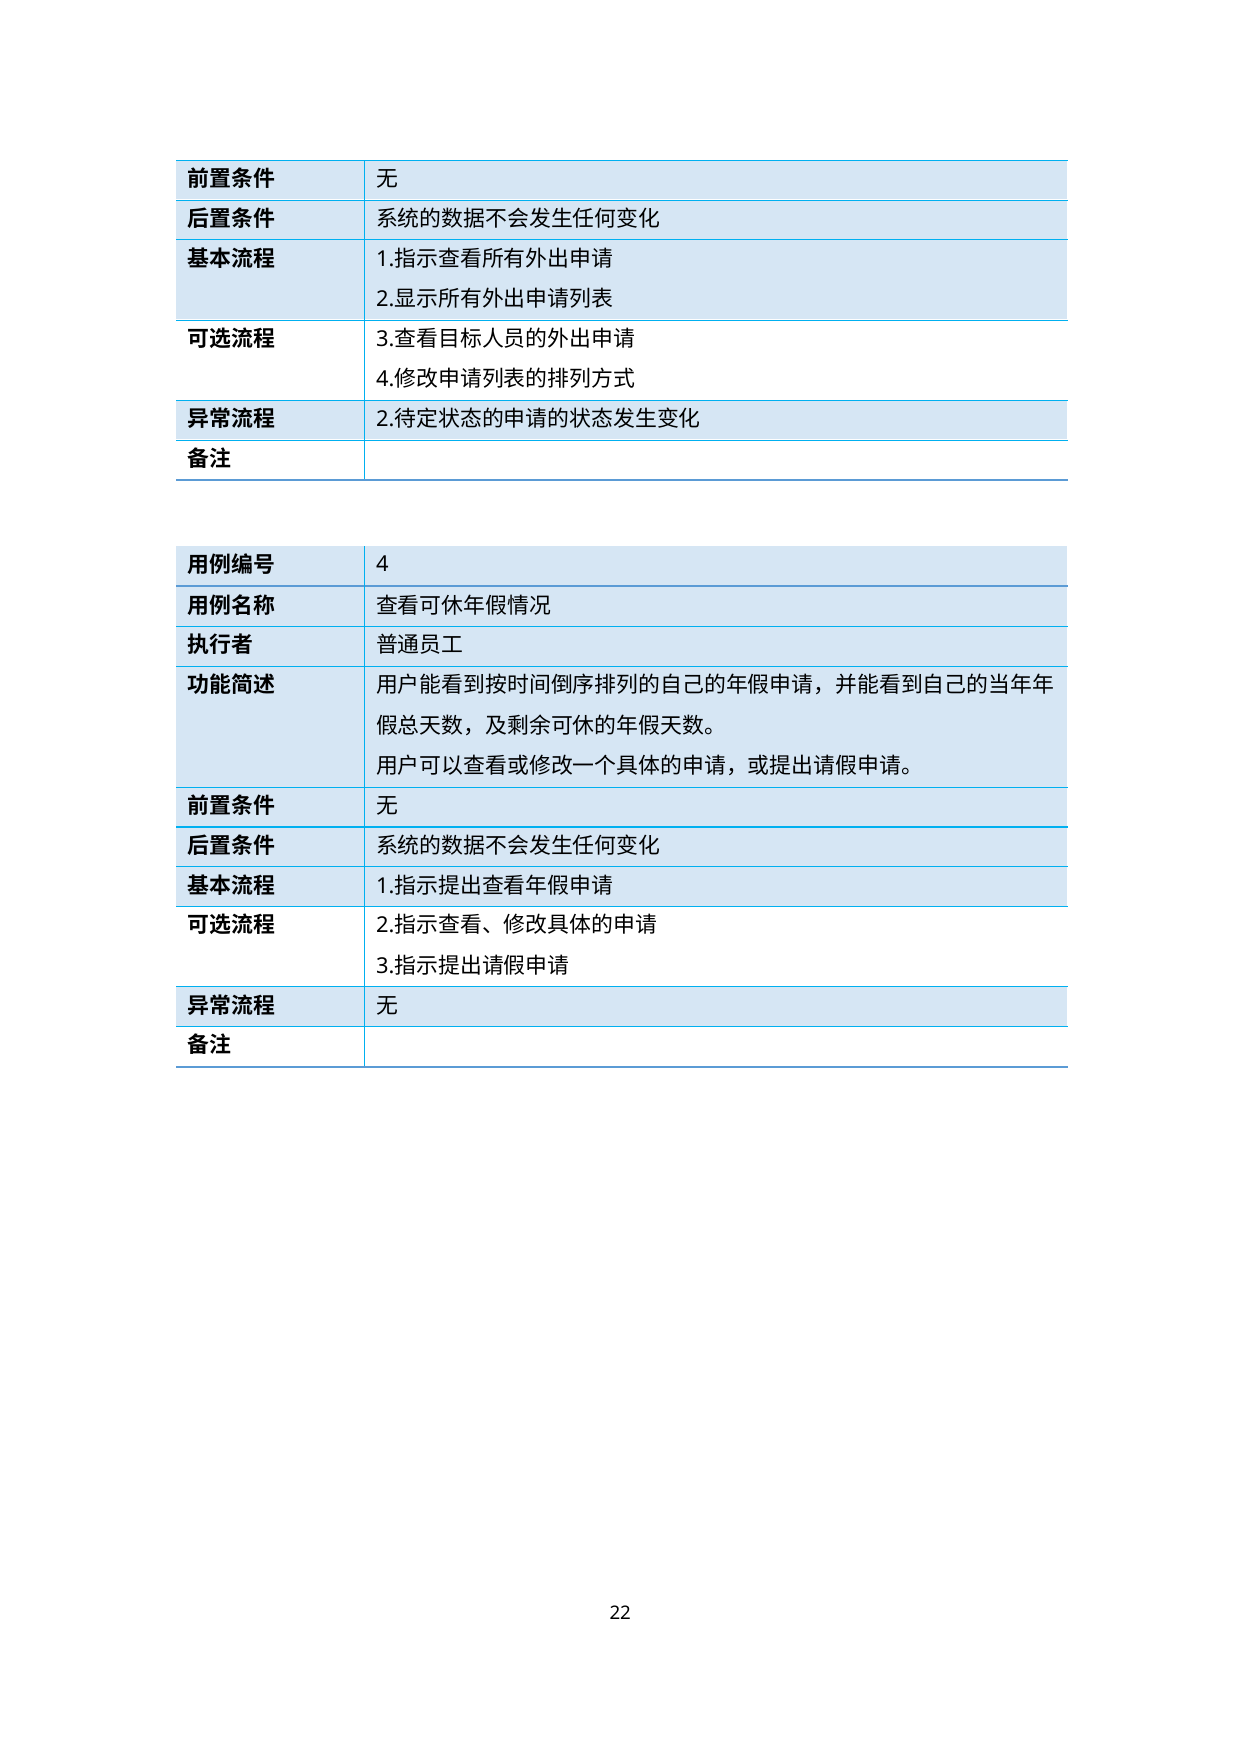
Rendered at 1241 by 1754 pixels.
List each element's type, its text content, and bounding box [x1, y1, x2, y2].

table_cell 后置条件 [176, 828, 364, 866]
table_cell 前置条件 [176, 788, 364, 826]
table_cell 后置条件 [176, 201, 364, 239]
table_cell 备注 [176, 1027, 364, 1066]
table_cell 系统的数据不会发生任何变化 [365, 201, 1067, 239]
table_cell 2.指示查看、修改具体的申请 3.指示提出请假申请 [365, 907, 1067, 986]
table_cell 查看可休年假情况 [365, 587, 1067, 626]
table_cell 基本流程 [176, 240, 364, 319]
table_cell [365, 1027, 1067, 1066]
table_cell 无 [365, 987, 1067, 1026]
table_header 4 [365, 546, 1067, 585]
table_cell 3.查看目标人员的外出申请 4.修改申请列表的排列方式 [365, 321, 1067, 400]
table_cell 备注 [176, 441, 364, 479]
table_cell 用户能看到按时间倒序排列的自己的年假申请，并能看到自己的当年年假总天数，及剩余可休的年假天数。 用户可以查看或修改一个具体的申请，或提出请假申请。 [365, 667, 1067, 787]
table_cell 前置条件 [176, 161, 364, 199]
table_cell 1.指示查看所有外出申请 2.显示所有外出申请列表 [365, 240, 1067, 319]
table_cell 普通员工 [365, 627, 1067, 666]
table_cell 执行者 [176, 627, 364, 666]
table_cell 可选流程 [176, 321, 364, 400]
table_cell 用例名称 [176, 587, 364, 626]
table_header 用例编号 [176, 546, 364, 585]
table_cell 异常流程 [176, 987, 364, 1026]
table_cell 基本流程 [176, 867, 364, 906]
table_cell 异常流程 [176, 401, 364, 439]
table_cell 1.指示提出查看年假申请 [365, 867, 1067, 906]
table_cell 功能简述 [176, 667, 364, 787]
table_cell 可选流程 [176, 907, 364, 986]
table_cell [365, 441, 1067, 479]
table_cell 系统的数据不会发生任何变化 [365, 828, 1067, 866]
table_cell 无 [365, 161, 1067, 199]
table_cell 无 [365, 788, 1067, 826]
table_cell 2.待定状态的申请的状态发生变化 [365, 401, 1067, 439]
